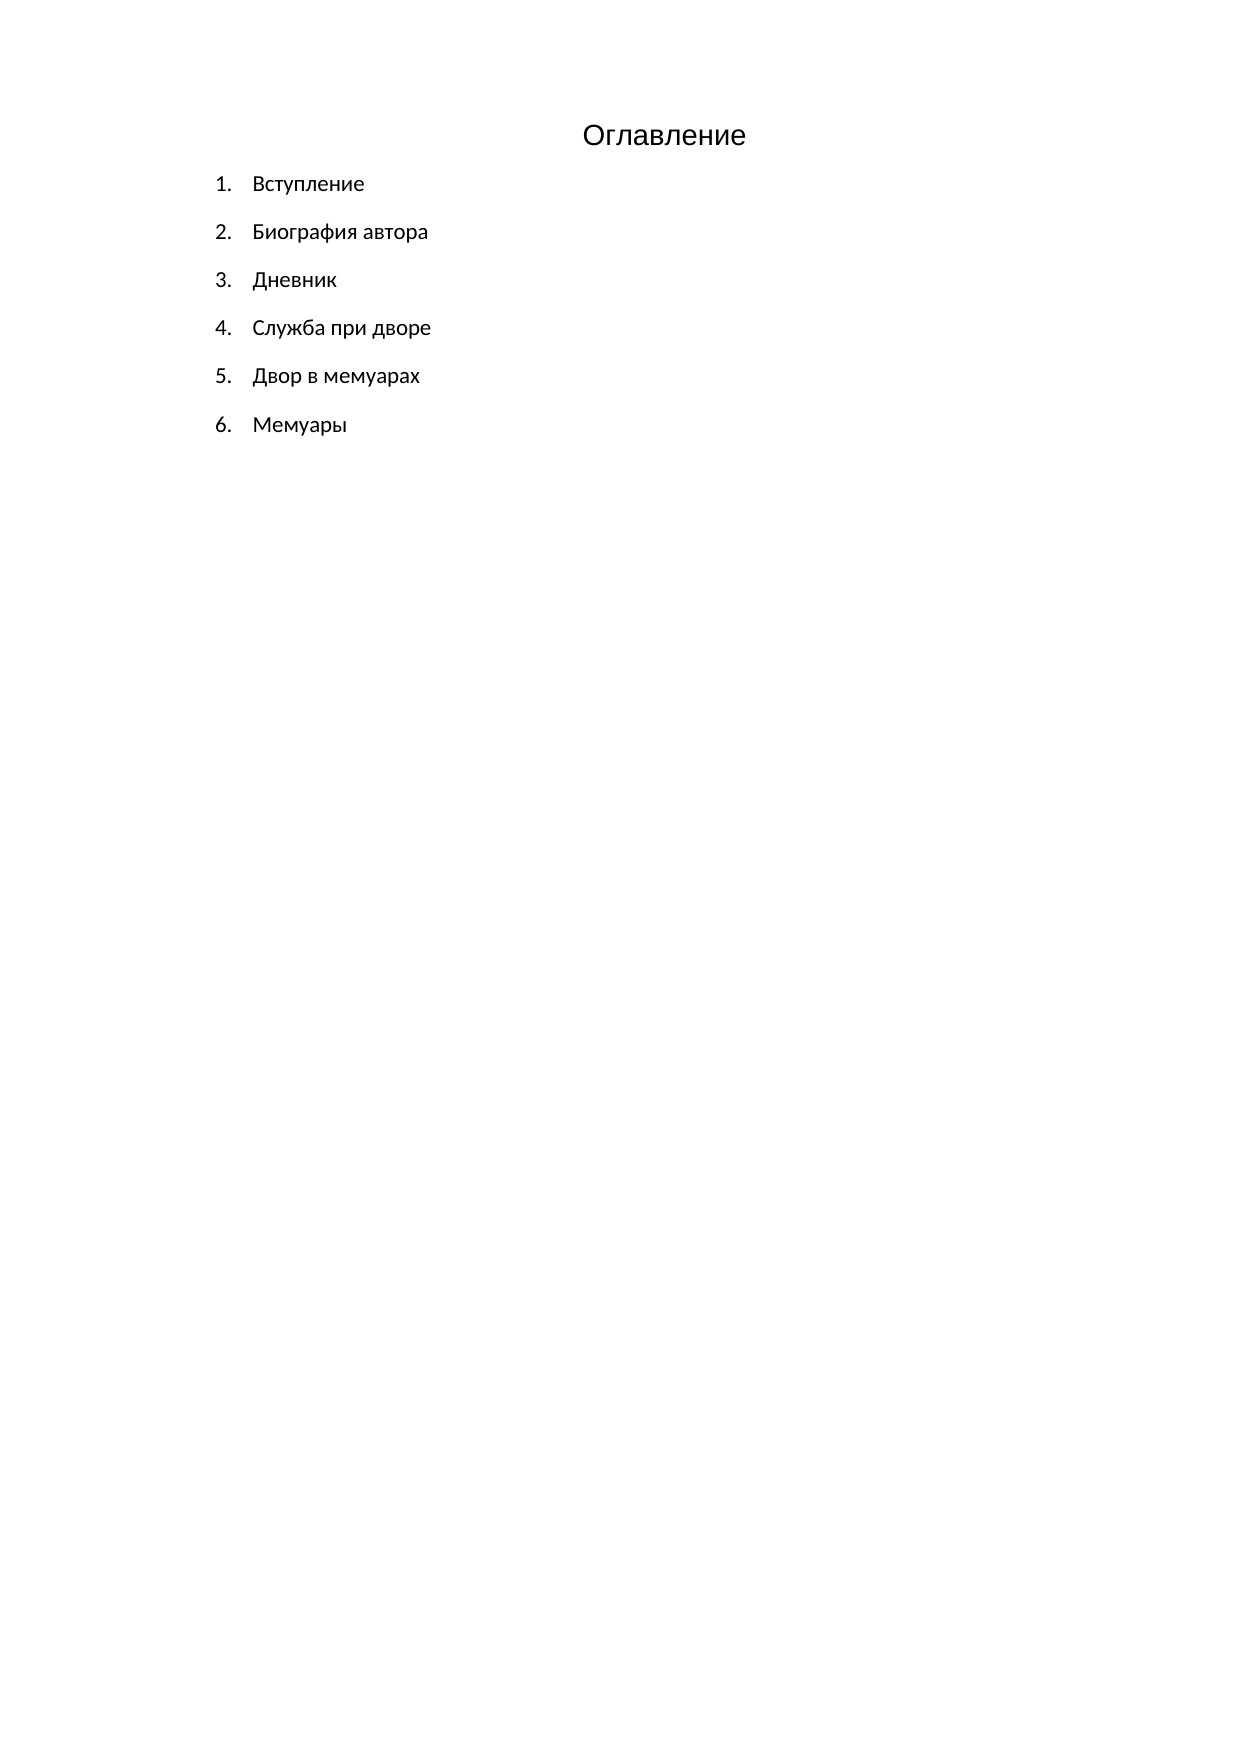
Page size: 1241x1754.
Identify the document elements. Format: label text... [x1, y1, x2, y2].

list Вступление [215, 169, 1152, 197]
list Мемуары [215, 410, 1152, 438]
text Оглавление [177, 118, 1152, 152]
list Двор в мемуарах [215, 362, 1152, 390]
list Биография автора [215, 217, 1152, 245]
list Служба при дворе [215, 313, 1152, 342]
list Дневник [215, 265, 1152, 293]
